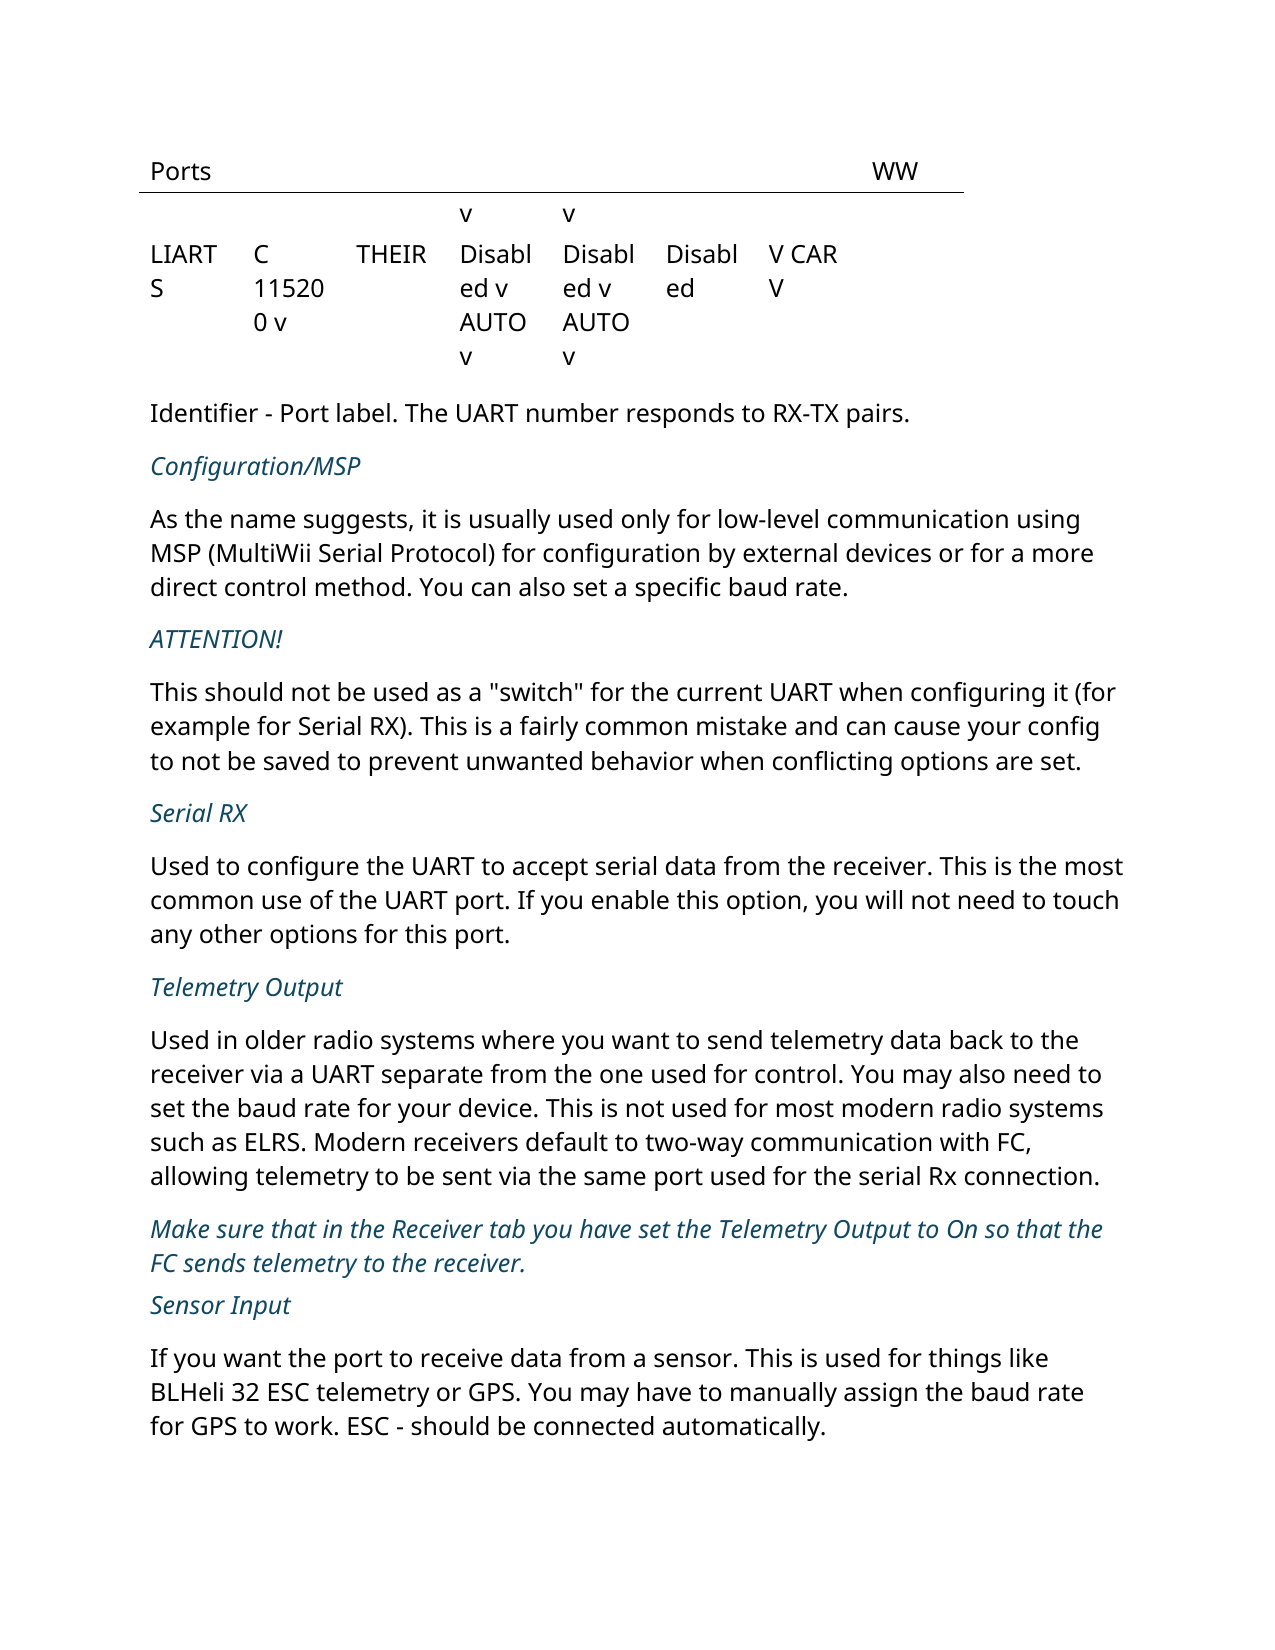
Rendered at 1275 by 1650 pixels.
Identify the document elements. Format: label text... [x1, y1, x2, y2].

subtitle Telemetry Output [150, 970, 1125, 1004]
text This should not be used as a "switch" for the current UART when configuring it (for example for Serial RX). This is a fairly common mistake and can cause your config to not be saved to prevent unwanted behavior when conflicting options are set. [150, 675, 1125, 777]
subtitle Sensor Input [150, 1288, 1125, 1322]
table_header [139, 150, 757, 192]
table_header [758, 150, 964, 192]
subtitle ATTENTION! [150, 622, 1125, 656]
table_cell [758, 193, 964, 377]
text Identifier - Port label. The UART number responds to RX-TX pairs. [150, 396, 1125, 430]
text Used to configure the UART to accept serial data from the receiver. This is the most common use of the UART port. If you enable this option, you will not need to touch any other options for this port. [150, 849, 1125, 951]
text As the name suggests, it is usually used only for low-level communication using MSP (MultiWii Serial Protocol) for configuration by external devices or for a more direct control method. You can also set a specific baud rate. [150, 501, 1125, 603]
subtitle Make sure that in the Receiver tab you have set the Telemetry Output to On so that the FC sends telemetry to the receiver. [150, 1212, 1125, 1280]
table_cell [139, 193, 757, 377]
subtitle Serial RX [150, 796, 1125, 830]
subtitle Configuration/MSP [150, 448, 1125, 482]
text If you want the port to receive data from a sensor. This is used for things like BLHeli 32 ESC telemetry or GPS. You may have to manually assign the baud rate for GPS to work. ESC - should be connected automatically. [150, 1341, 1125, 1443]
text Used in older radio systems where you want to send telemetry data back to the receiver via a UART separate from the one used for control. You may also need to set the baud rate for your device. This is not used for most modern radio systems such as ELRS. Modern receivers default to two-way communication with FC, allowing telemetry to be sent via the same port used for the serial Rx connection. [150, 1022, 1125, 1193]
